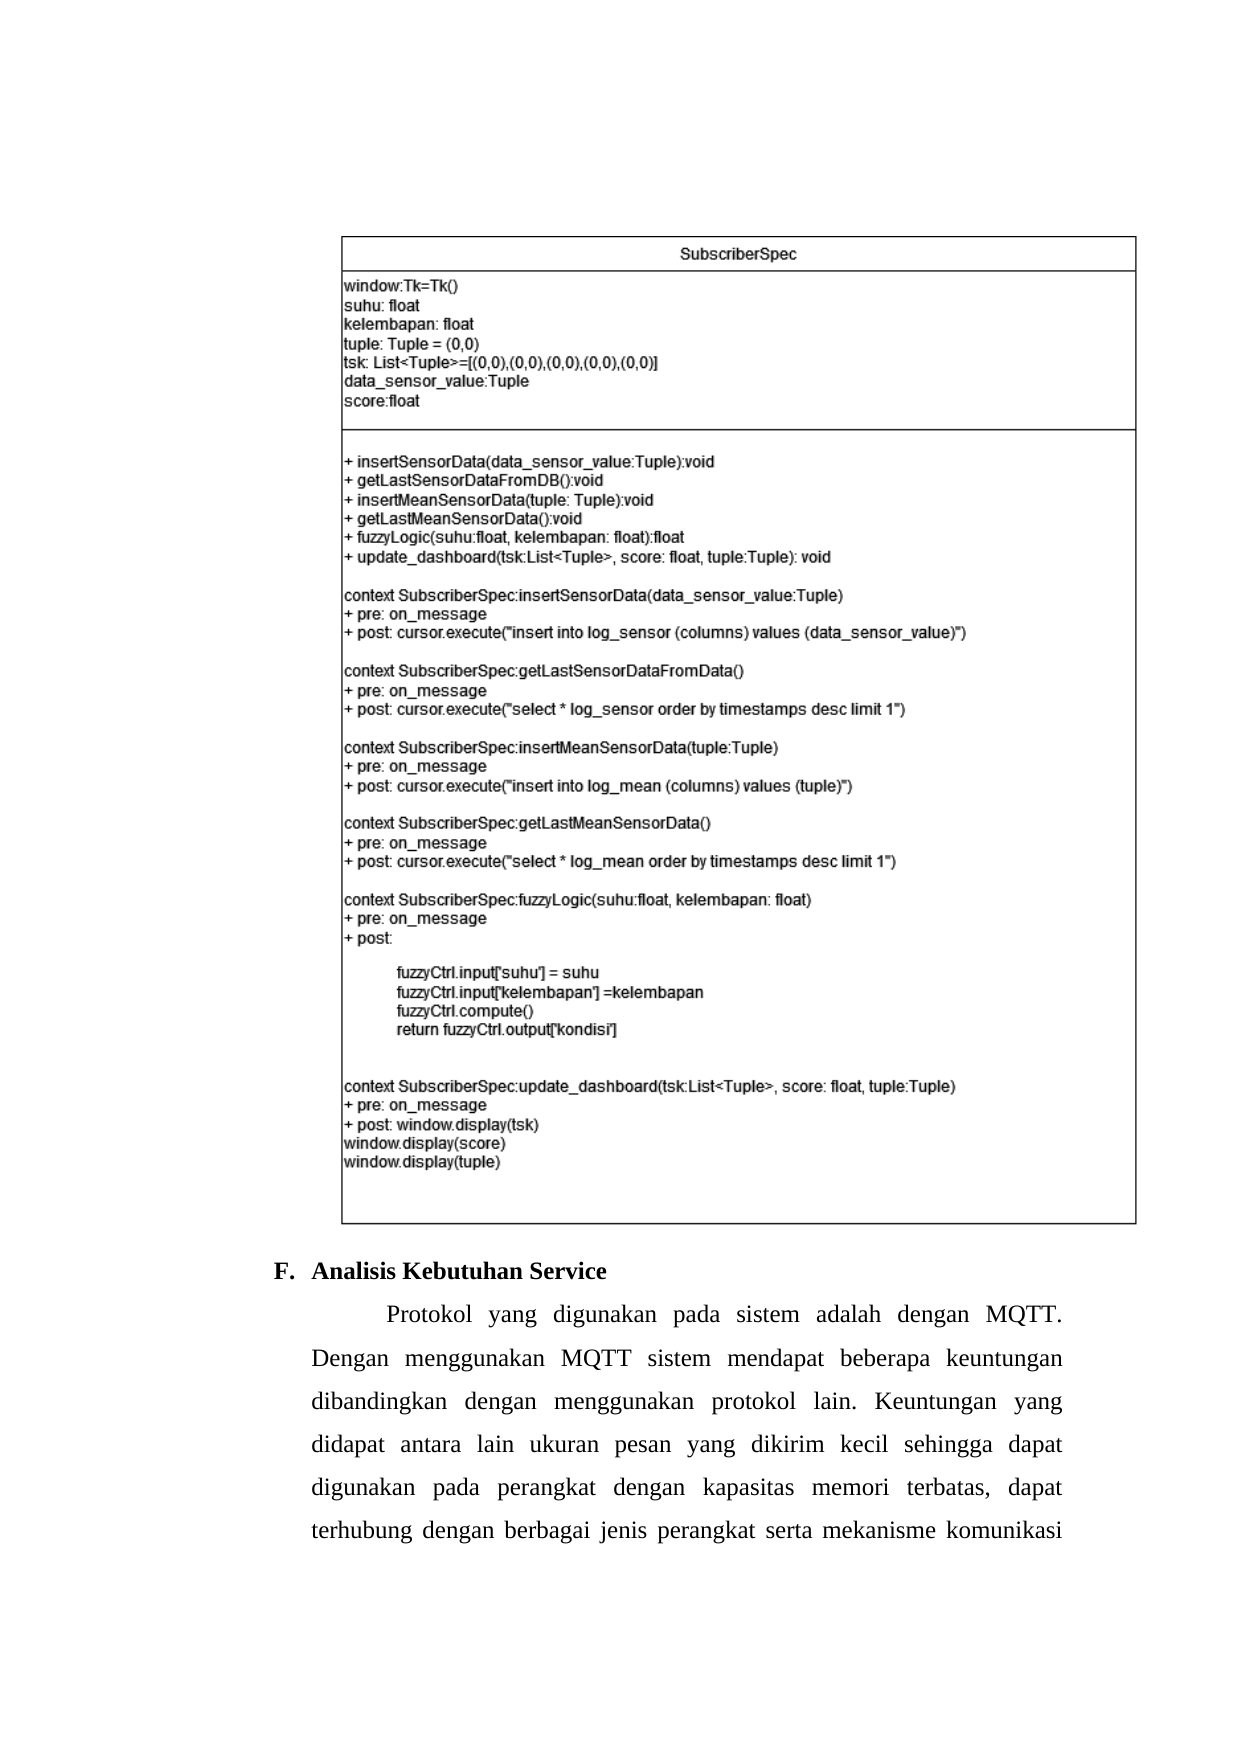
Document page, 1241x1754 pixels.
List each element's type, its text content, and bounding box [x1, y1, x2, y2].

picture [311, 236, 1138, 1243]
list Analisis Kebutuhan Service [274, 1256, 1063, 1285]
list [311, 1299, 1063, 1544]
